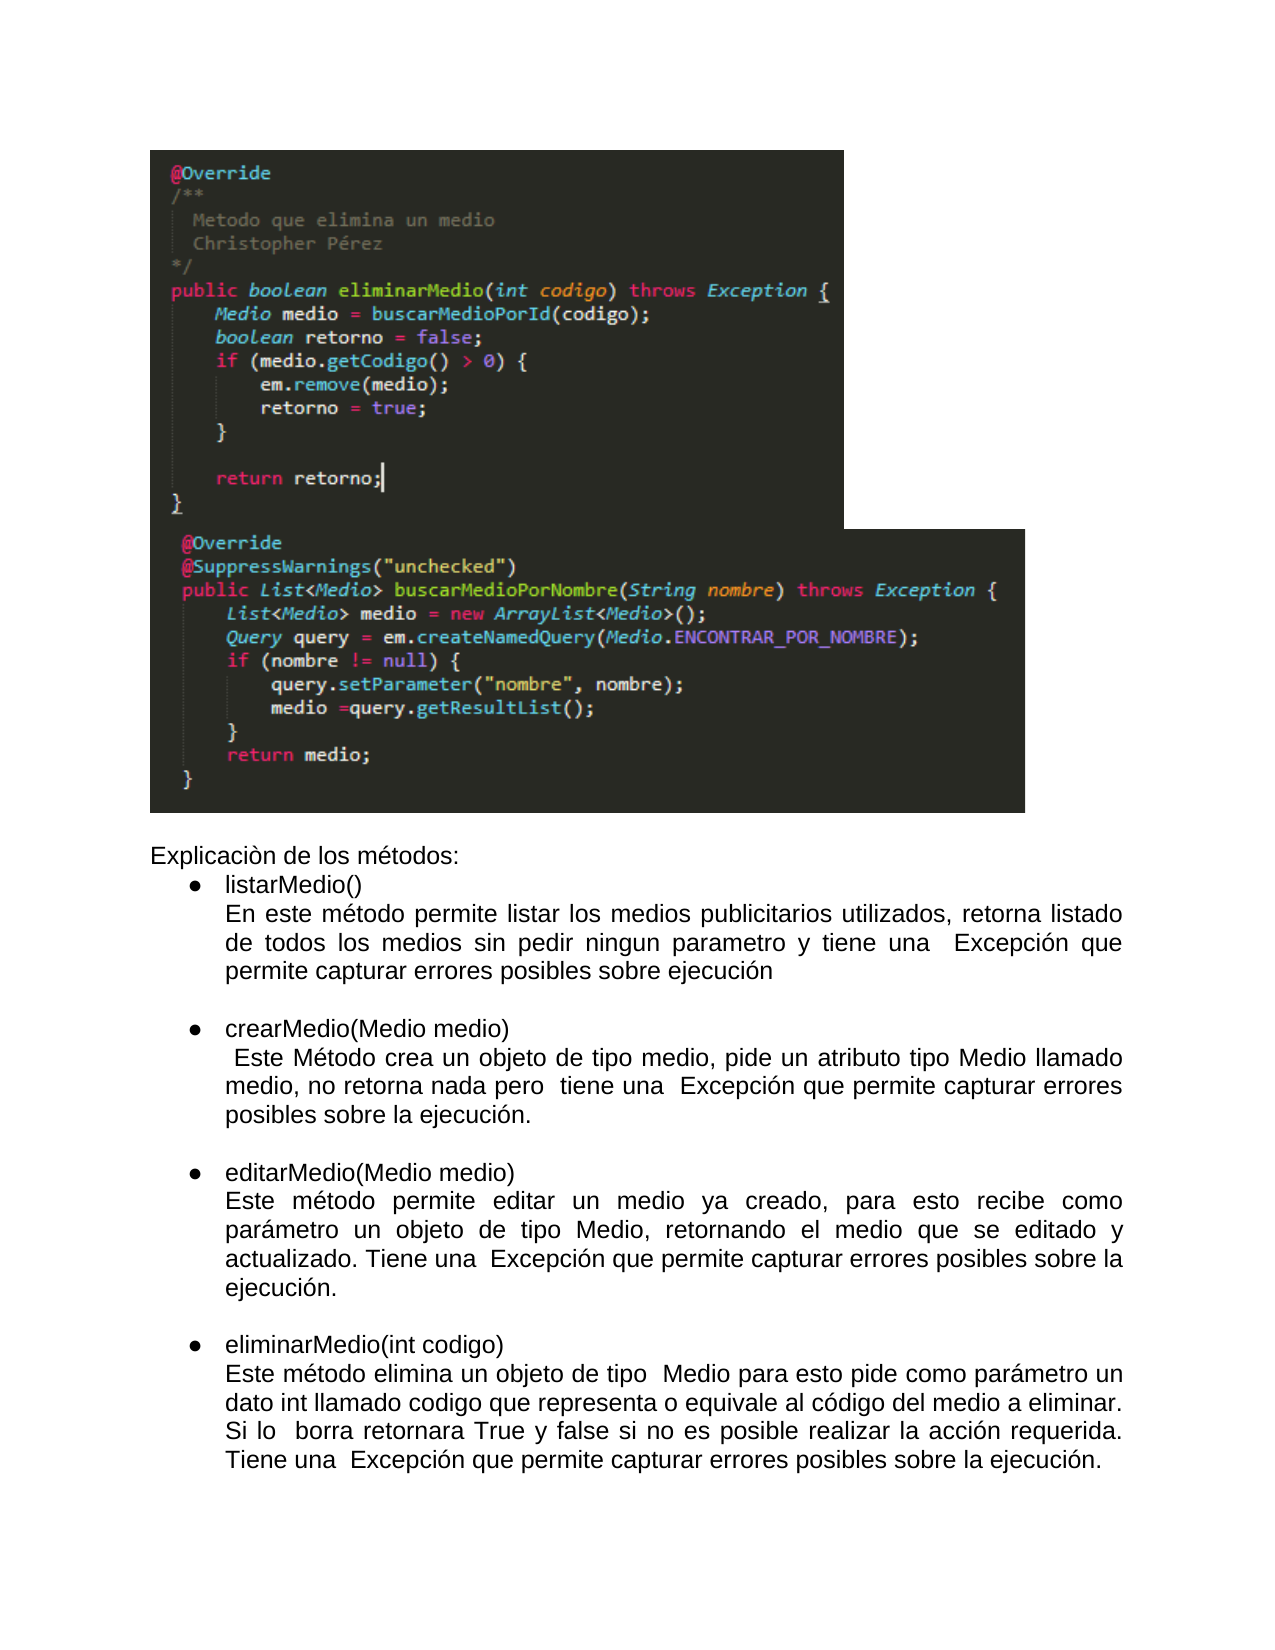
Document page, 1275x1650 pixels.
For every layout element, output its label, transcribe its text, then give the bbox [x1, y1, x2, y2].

text Este método permite editar un medio ya creado, para esto recibe como parámetro un objeto de tipo Medio, retornando el medio que se editado y actualizado. Tiene una Excepción que permite capturar errores posibles sobre la ejecución. [225, 1186, 1125, 1301]
picture [150, 150, 1025, 813]
text Este Método crea un objeto de tipo medio, pide un atributo tipo Medio llamado medio, no retorna nada pero tiene una Excepción que permite capturar errores posibles sobre la ejecución. [225, 1042, 1125, 1129]
text Explicaciòn de los métodos: [150, 841, 1125, 870]
list crearMedio(Medio medio) [187, 1014, 1125, 1042]
list eliminarMedio(int codigo) [187, 1330, 1125, 1359]
list listarMedio() [187, 870, 1125, 899]
text En este método permite listar los medios publicitarios utilizados, retorna listado de todos los medios sin pedir ningun parametro y tiene una Excepción que permite capturar errores posibles sobre ejecución [225, 899, 1125, 985]
text Este método elimina un objeto de tipo Medio para esto pide como parámetro un dato int llamado codigo que representa o equivale al código del medio a eliminar. Si lo borra retornara True y false si no es posible realizar la acción requerida. Tiene una Excepción que permite capturar errores posibles sobre la ejecución. [225, 1359, 1125, 1474]
list editarMedio(Medio medio) [187, 1157, 1125, 1186]
